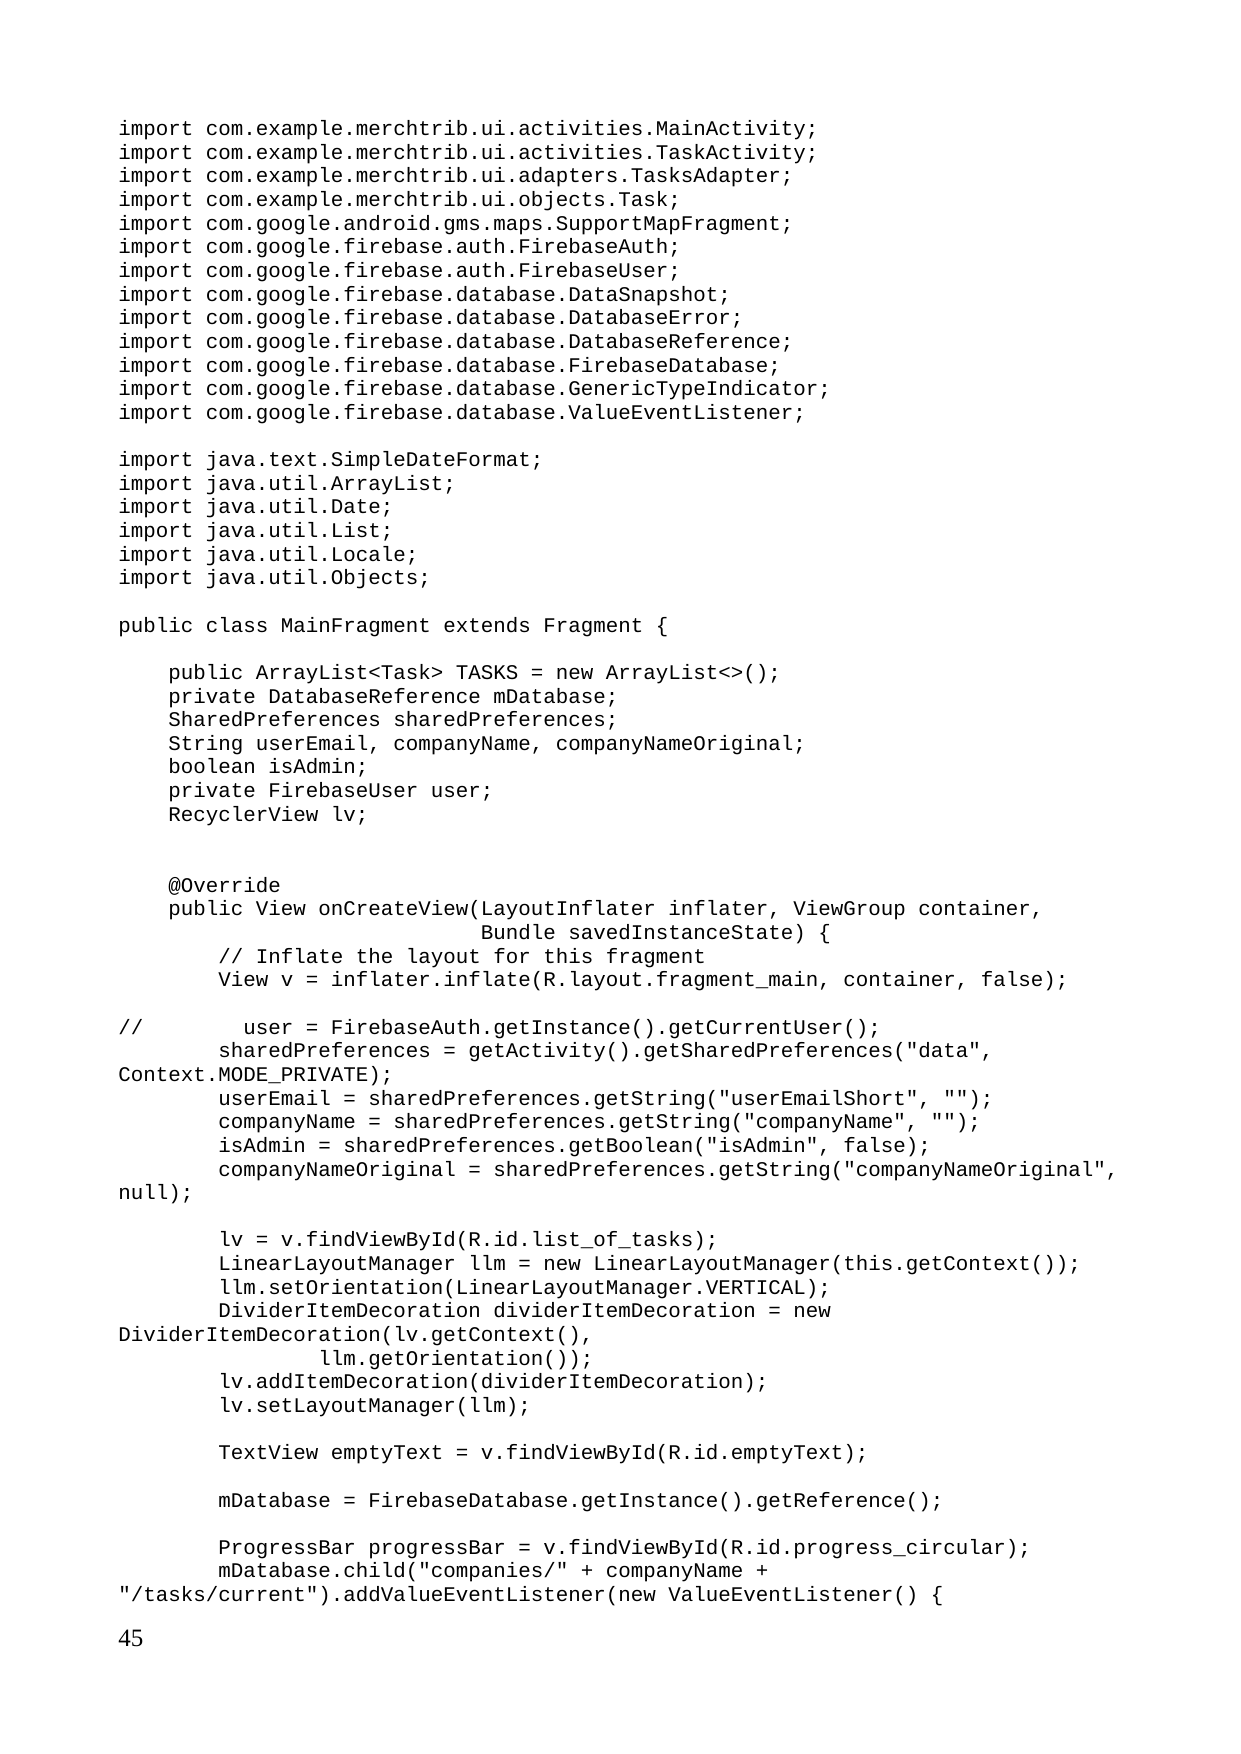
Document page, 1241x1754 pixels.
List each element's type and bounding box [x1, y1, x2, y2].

text [118, 118, 1122, 1608]
